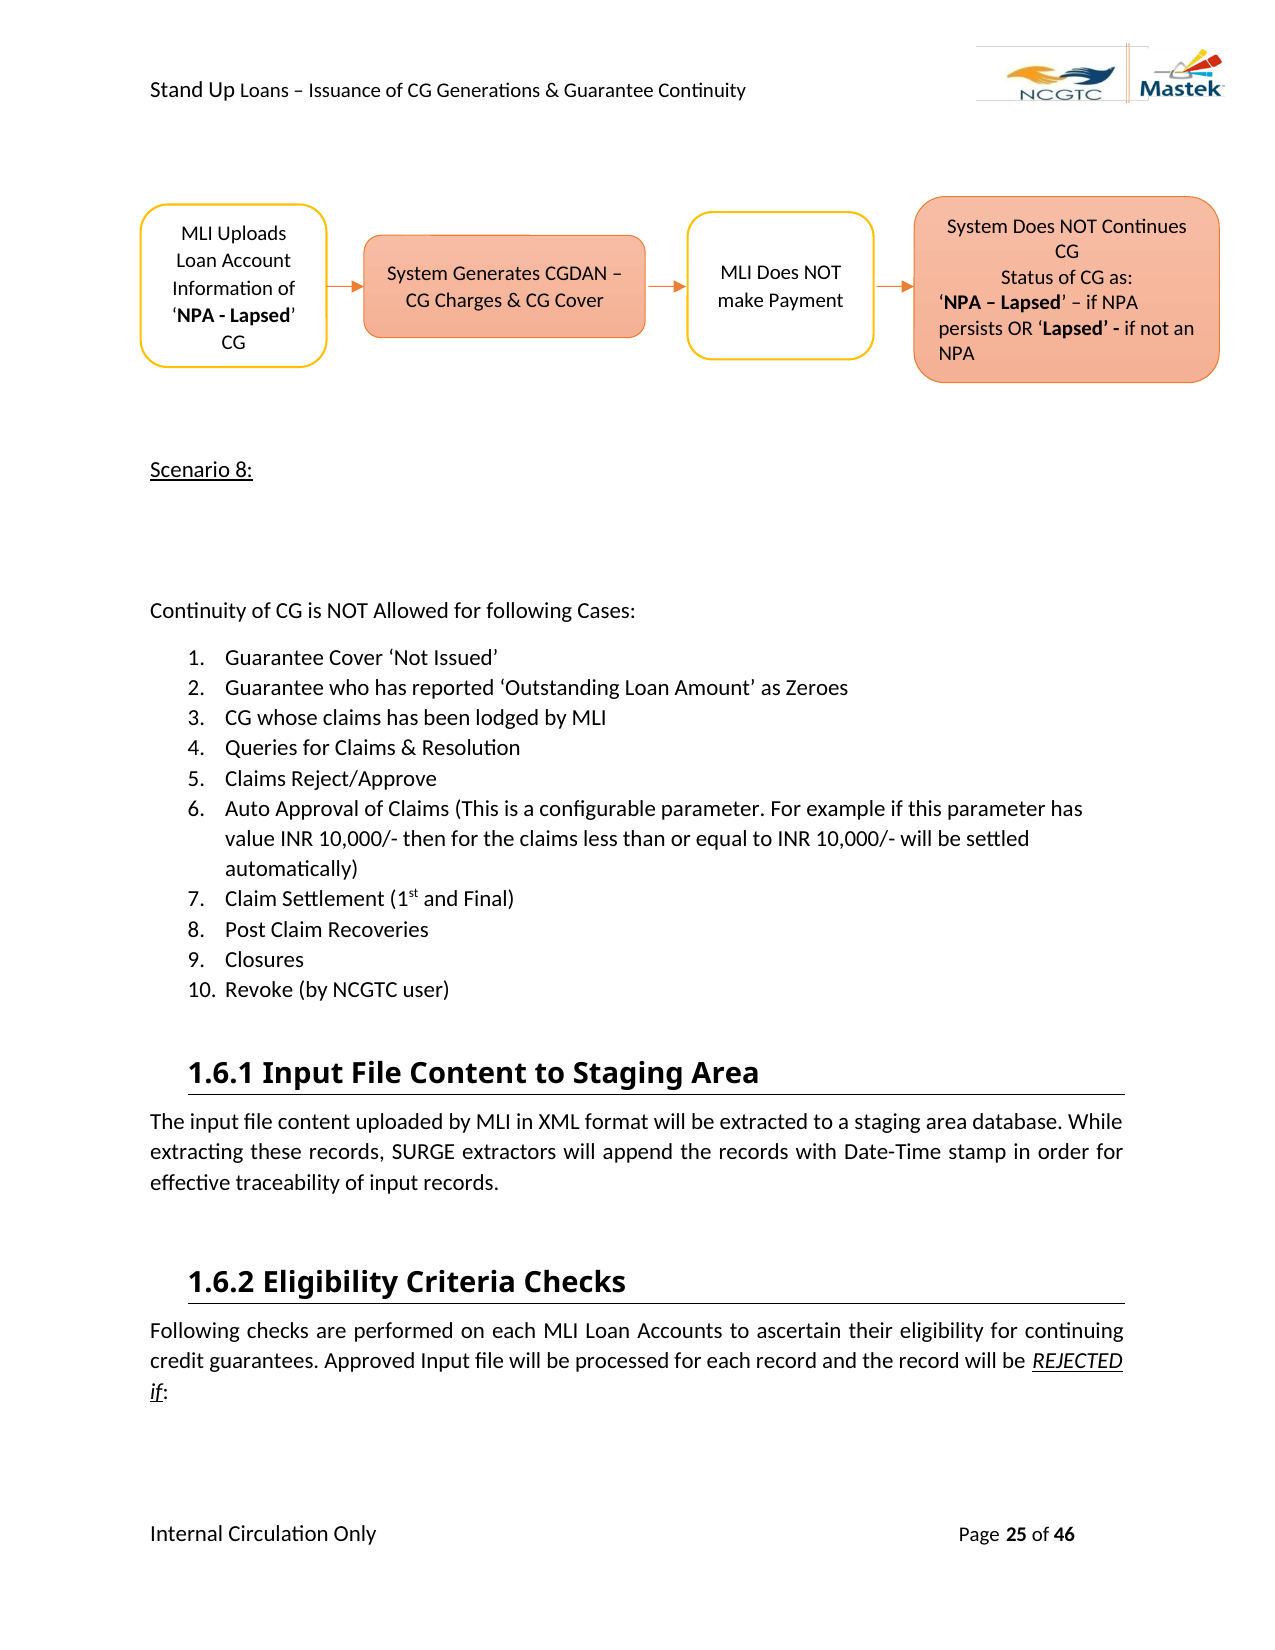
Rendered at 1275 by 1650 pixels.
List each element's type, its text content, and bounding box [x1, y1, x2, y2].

list Claims Reject/Approve [187, 764, 1125, 792]
subtitle Eligibility Criteria Checks [187, 1261, 1125, 1304]
text Scenario 8: [150, 455, 1125, 483]
list Guarantee who has reported ‘Outstanding Loan Amount’ as Zeroes [187, 673, 1125, 701]
list Claim Settlement (1st and Final) [187, 884, 1125, 913]
text The input file content uploaded by MLI in XML format will be extracted to a staging area database. While extracting these records, SURGE extractors will append the records with Date-Time stamp in order for effective traceability of input records. [150, 1107, 1125, 1196]
picture [975, 43, 1225, 103]
list Guarantee Cover ‘Not Issued’ [187, 643, 1125, 671]
list Post Claim Recoveries [187, 915, 1125, 943]
list Queries for Claims & Resolution [187, 733, 1125, 762]
list Auto Approval of Claims (This is a configurable parameter. For example if this parameter has value INR 10,000/- then for the claims less than or equal to INR 10,000/- will be settled automatically) [187, 794, 1125, 882]
text Continuity of CG is NOT Allowed for following Cases: [150, 596, 1125, 624]
list CG whose claims has been lodged by MLI [187, 703, 1125, 731]
text Following checks are performed on each MLI Loan Accounts to ascertain their eligibility for continuing credit guarantees. Approved Input file will be processed for each record and the record will be REJECTED if: [150, 1316, 1125, 1405]
list Revoke (by NCGTC user) [187, 975, 1125, 1003]
subtitle Input File Content to Staging Area [187, 1052, 1125, 1095]
list Closures [187, 945, 1125, 973]
